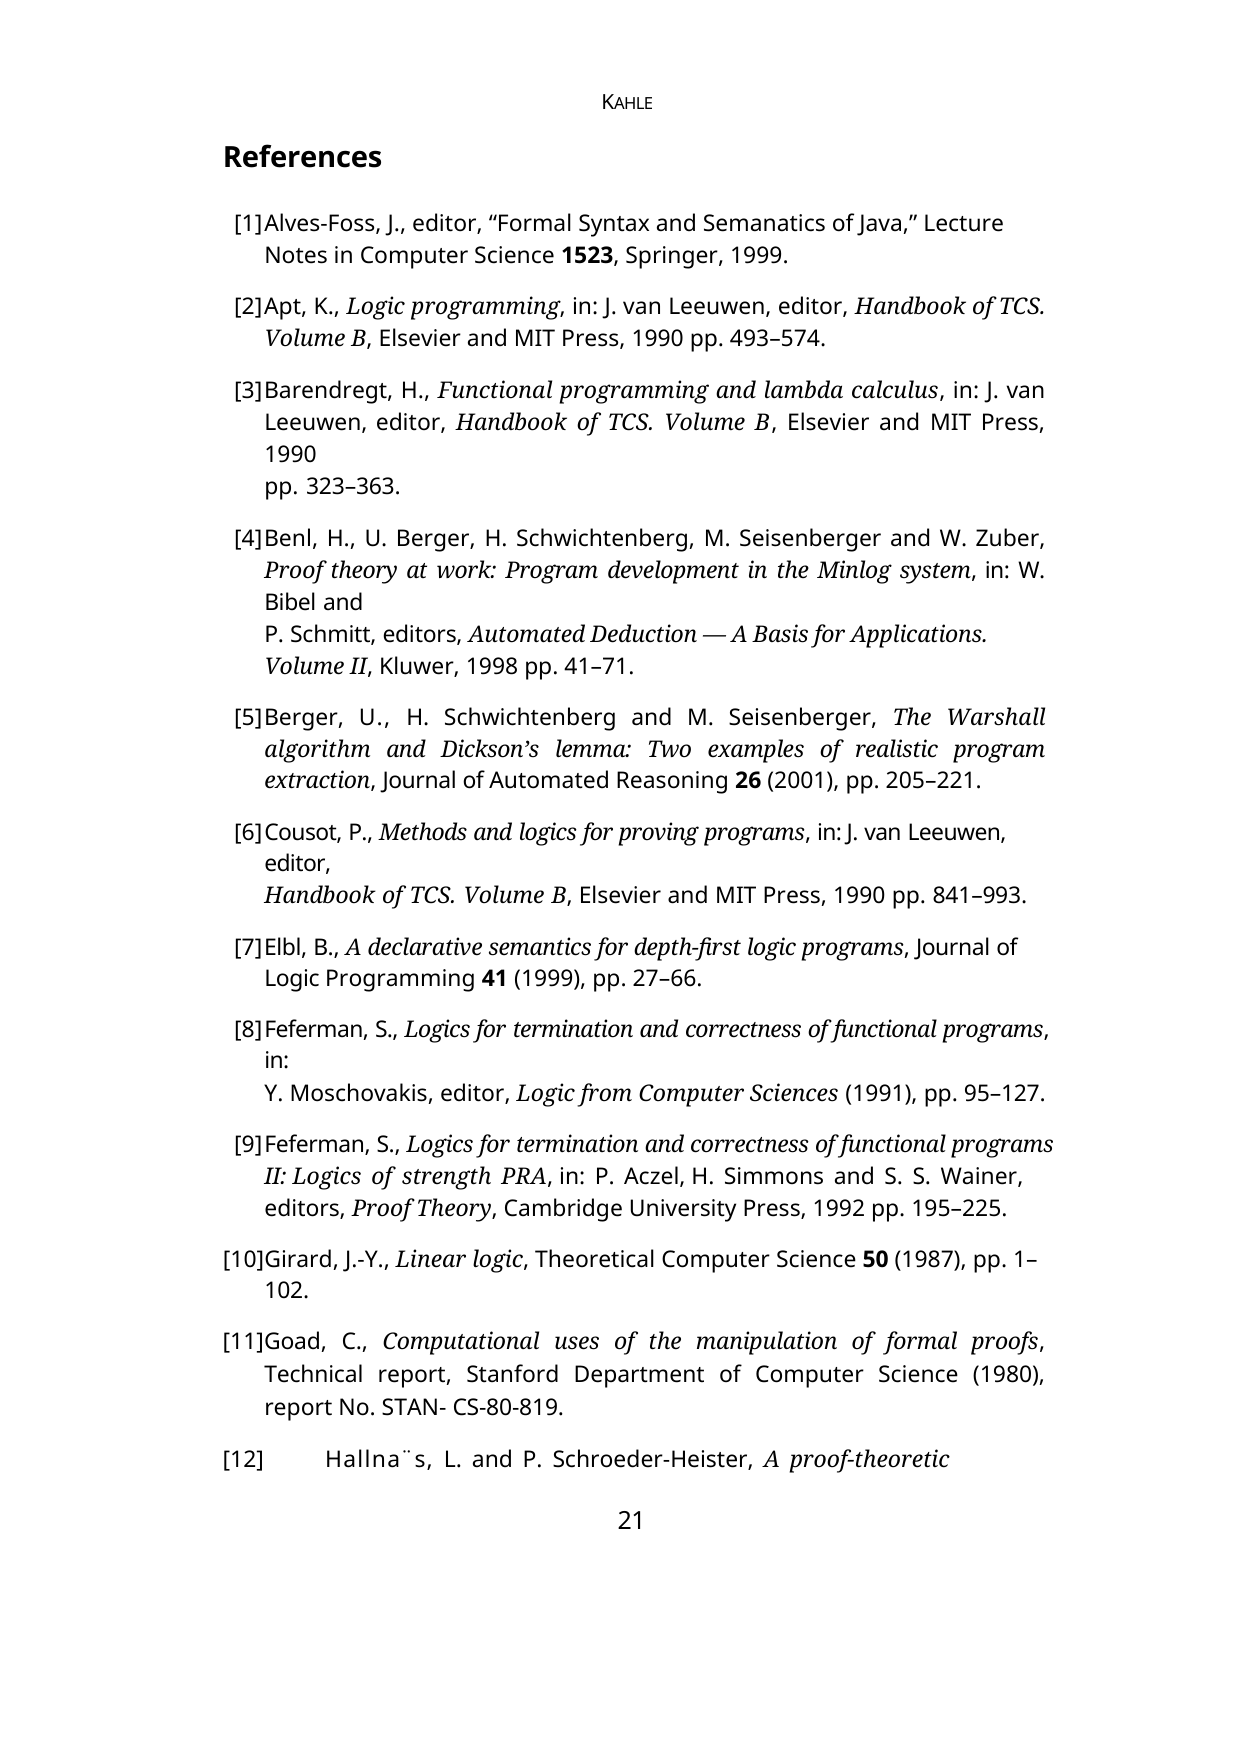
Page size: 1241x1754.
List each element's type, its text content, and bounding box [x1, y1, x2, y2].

text pp. 323–363. [264, 470, 1071, 502]
text P. Schmitt, editors, Automated Deduction — A Basis for Applications. Volume II, Kluwer, 1998 pp. 41–71. [264, 618, 1047, 682]
text Handbook of TCS. Volume B, Elsevier and MIT Press, 1990 pp. 841–993. [264, 879, 1071, 910]
list Feferman, S., Logics for termination and correctness of functional programs, in: [234, 1013, 1071, 1076]
list Alves-Foss, J., editor, “Formal Syntax and Semanatics of Java,” Lecture Notes in Computer Science 1523, Springer, 1999. [234, 207, 1046, 270]
list Berger, U., H. Schwichtenberg and M. Seisenberger, The Warshall algorithm and Dickson’s lemma: Two examples of realistic program extraction, Journal of Automated Reasoning 26 (2001), pp. 205–221. [234, 701, 1046, 796]
list Apt, K., Logic programming, in: J. van Leeuwen, editor, Handbook of TCS. Volume B, Elsevier and MIT Press, 1990 pp. 493–574. [234, 290, 1045, 354]
list Goad, C., Computational uses of the manipulation of formal proofs, Technical report, Stanford Department of Computer Science (1980), report No. STAN- CS-80-819. [222, 1325, 1046, 1422]
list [222, 1442, 1046, 1474]
list Cousot, P., Methods and logics for proving programs, in: J. van Leeuwen, editor, [234, 816, 1071, 878]
list Benl, H., U. Berger, H. Schwichtenberg, M. Seisenberger and W. Zuber, Proof theory at work: Program development in the Minlog system, in: W. Bibel and [234, 522, 1046, 617]
list Girard, J.-Y., Linear logic, Theoretical Computer Science 50 (1987), pp. 1–102. [223, 1243, 1071, 1305]
list Barendregt, H., Functional programming and lambda calculus, in: J. van Leeuwen, editor, Handbook of TCS. Volume B, Elsevier and MIT Press, 1990 [234, 373, 1046, 469]
subtitle References [223, 136, 1071, 176]
list Elbl, B., A declarative semantics for depth-ﬁrst logic programs, Journal of Logic Programming 41 (1999), pp. 27–66. [234, 930, 1046, 993]
text Y. Moschovakis, editor, Logic from Computer Sciences (1991), pp. 95–127. [264, 1077, 1071, 1108]
list Feferman, S., Logics for termination and correctness of functional programs II: Logics of strength PRA, in: P. Aczel, H. Simmons and S. S. Wainer, editors, Proof Theory, Cambridge University Press, 1992 pp. 195–225. [234, 1128, 1055, 1224]
